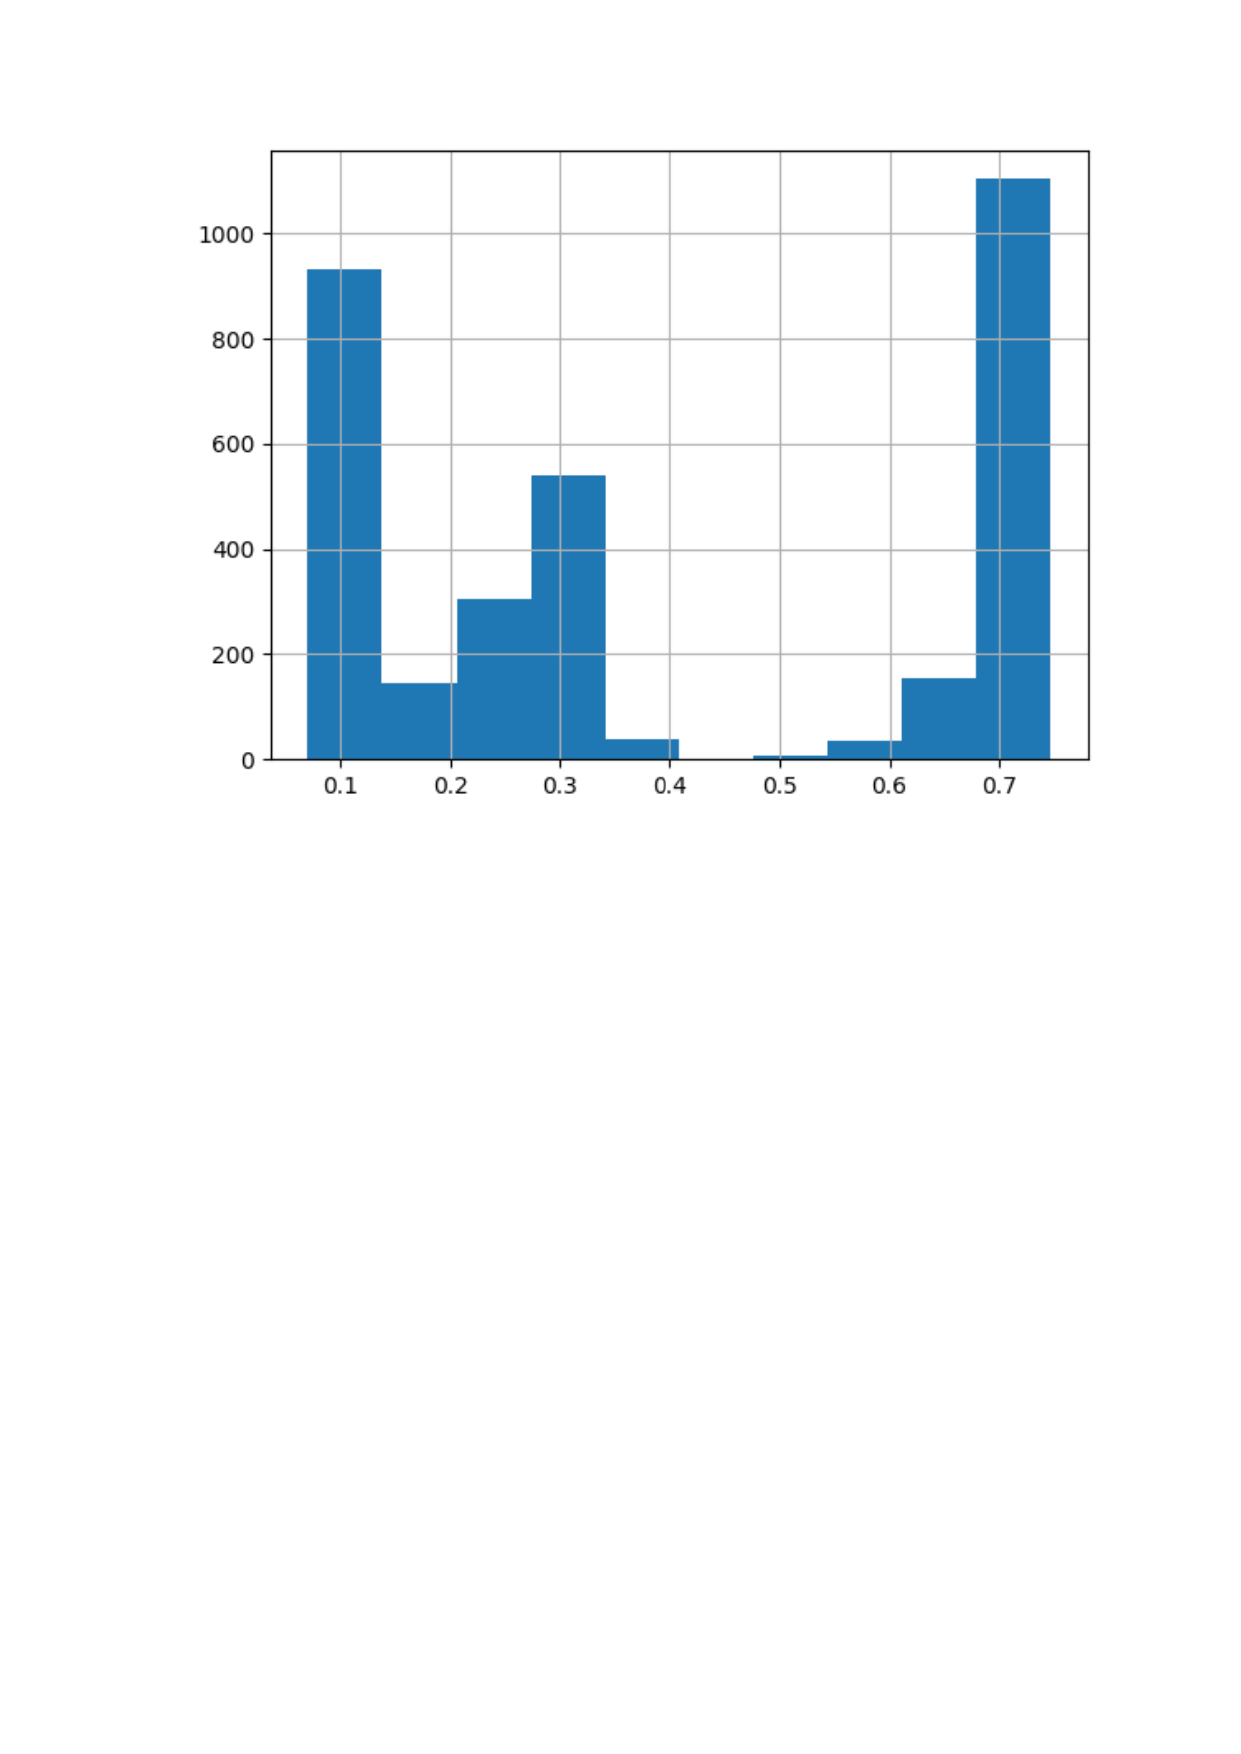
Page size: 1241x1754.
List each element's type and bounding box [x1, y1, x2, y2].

picture [177, 118, 1152, 819]
